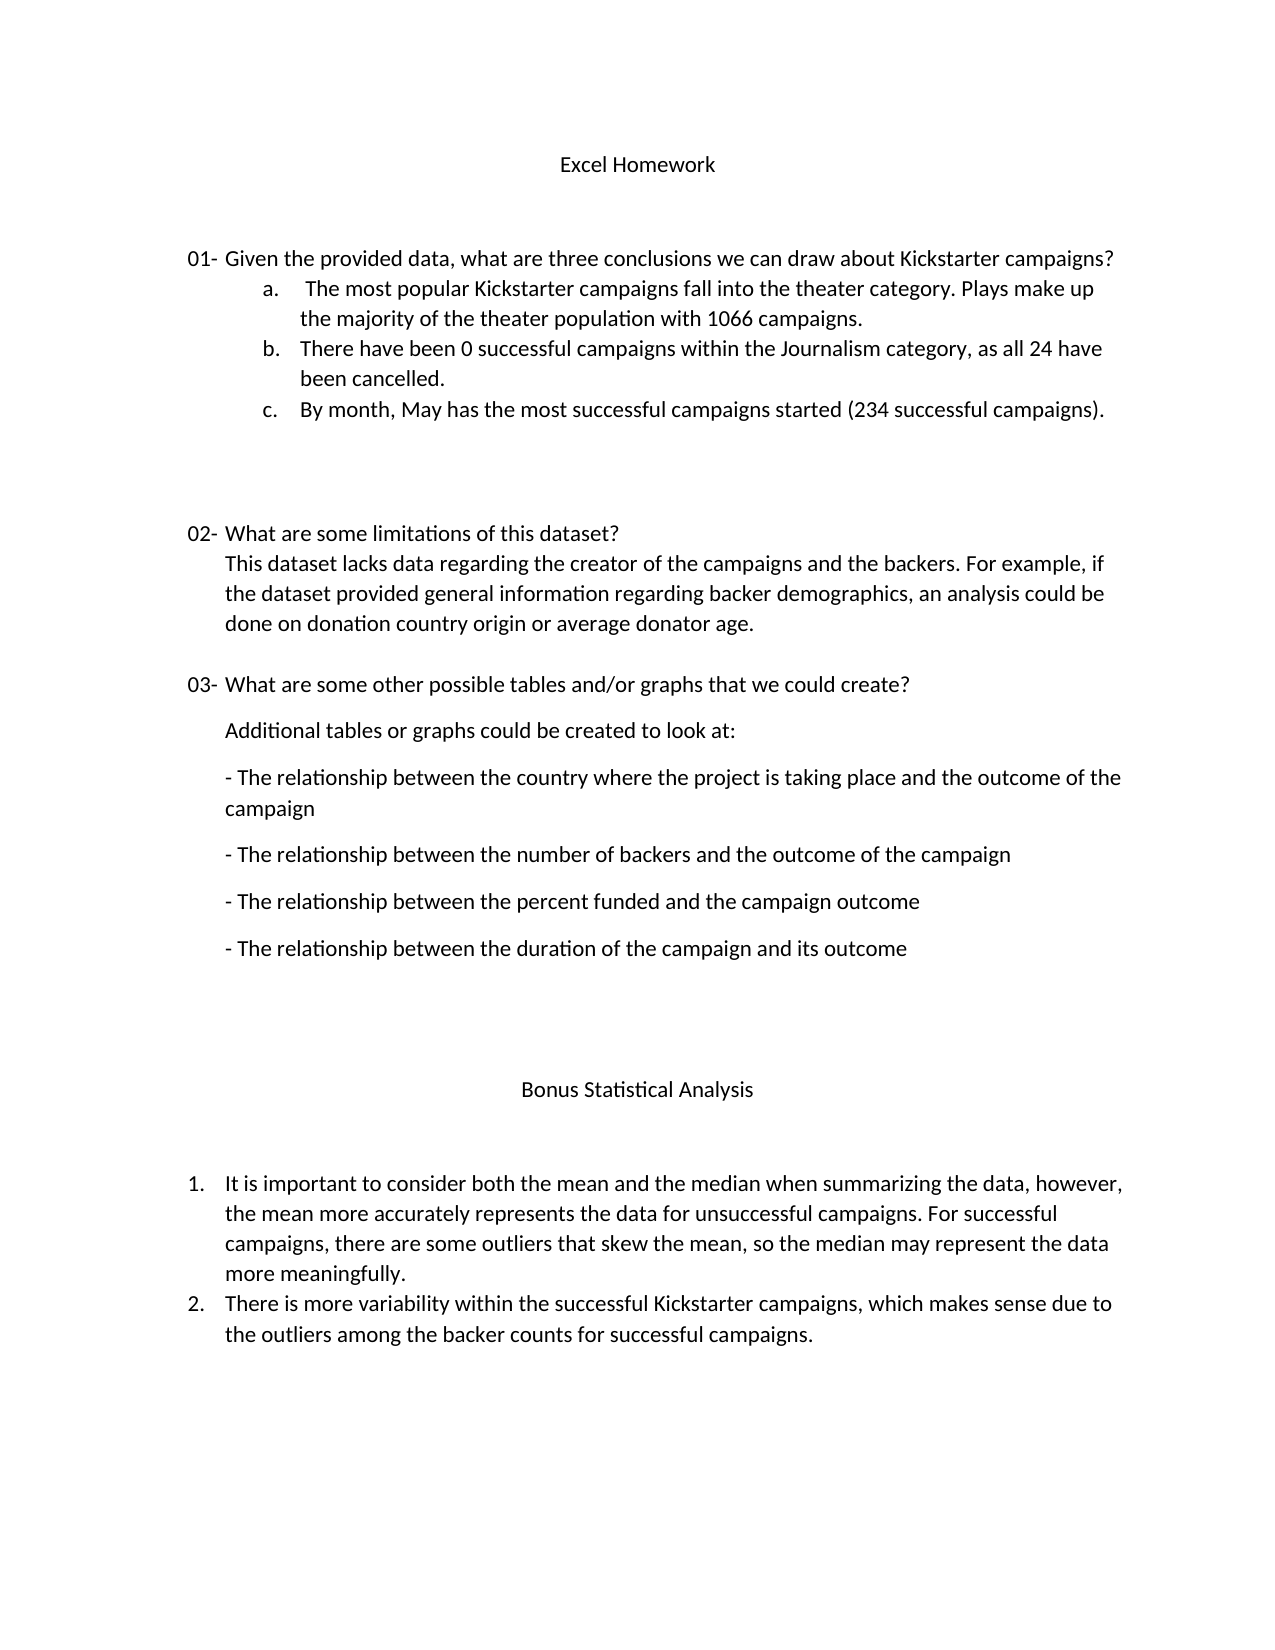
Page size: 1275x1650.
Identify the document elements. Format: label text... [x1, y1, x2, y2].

text - The relationship between the number of backers and the outcome of the campaign [150, 841, 1125, 869]
text - The relationship between the duration of the campaign and its outcome [150, 934, 1125, 962]
list By month, May has the most successful campaigns started (234 successful campaigns). [262, 395, 1125, 423]
text Bonus Statistical Analysis [150, 1075, 1125, 1103]
list The most popular Kickstarter campaigns fall into the theater category. Plays make up the majority of the theater population with 1066 campaigns. [262, 274, 1125, 332]
text Additional tables or graphs could be created to look at: [150, 717, 1125, 745]
list What are some other possible tables and/or graphs that we could create? [187, 670, 1125, 698]
list What are some limitations of this dataset? This dataset lacks data regarding the creator of the campaigns and the backers. For example, if the dataset provided general information regarding backer demographics, an analysis could be done on donation country origin or average donator age. [187, 519, 1125, 668]
list It is important to consider both the mean and the median when summarizing the data, however, the mean more accurately represents the data for unsuccessful campaigns. For successful campaigns, there are some outliers that skew the mean, so the median may represent the data more meaningfully. [187, 1169, 1125, 1287]
text - The relationship between the percent funded and the campaign outcome [150, 887, 1125, 916]
list There is more variability within the successful Kickstarter campaigns, which makes sense due to the outliers among the backer counts for successful campaigns. [187, 1289, 1125, 1348]
text Excel Homework [150, 150, 1125, 178]
text - The relationship between the country where the project is taking place and the outcome of the campaign [225, 763, 1125, 822]
list There have been 0 successful campaigns within the Journalism category, as all 24 have been cancelled. [262, 334, 1125, 393]
list Given the provided data, what are three conclusions we can draw about Kickstarter campaigns? [187, 244, 1125, 272]
